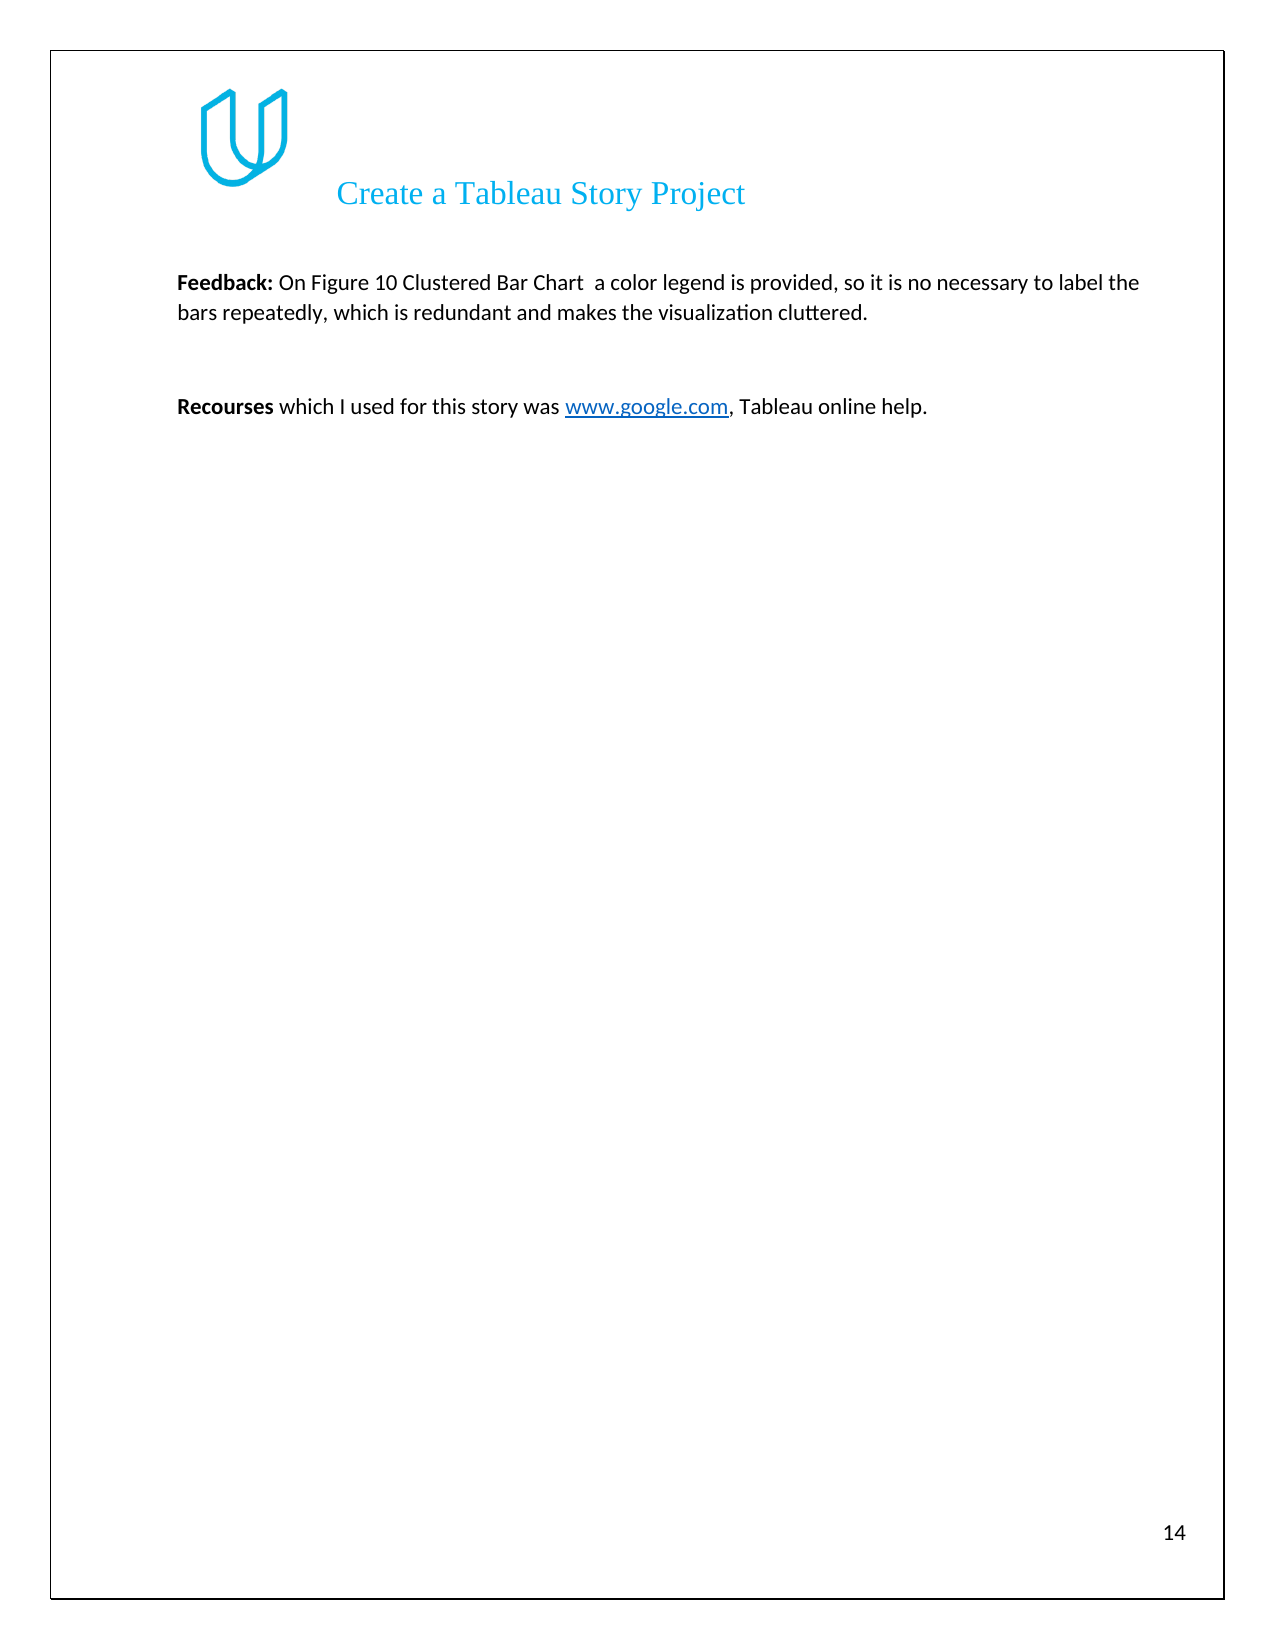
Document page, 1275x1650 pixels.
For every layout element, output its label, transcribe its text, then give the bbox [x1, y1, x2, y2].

text Feedback: On Figure 10 Clustered Bar Chart a color legend is provided, so it is no necessary to label the bars repeatedly, which is redundant and makes the visualization cluttered. [177, 268, 1186, 326]
picture [177, 75, 312, 204]
text Recourses which I used for this story was www.google.com, Tableau online help. [177, 392, 1186, 420]
